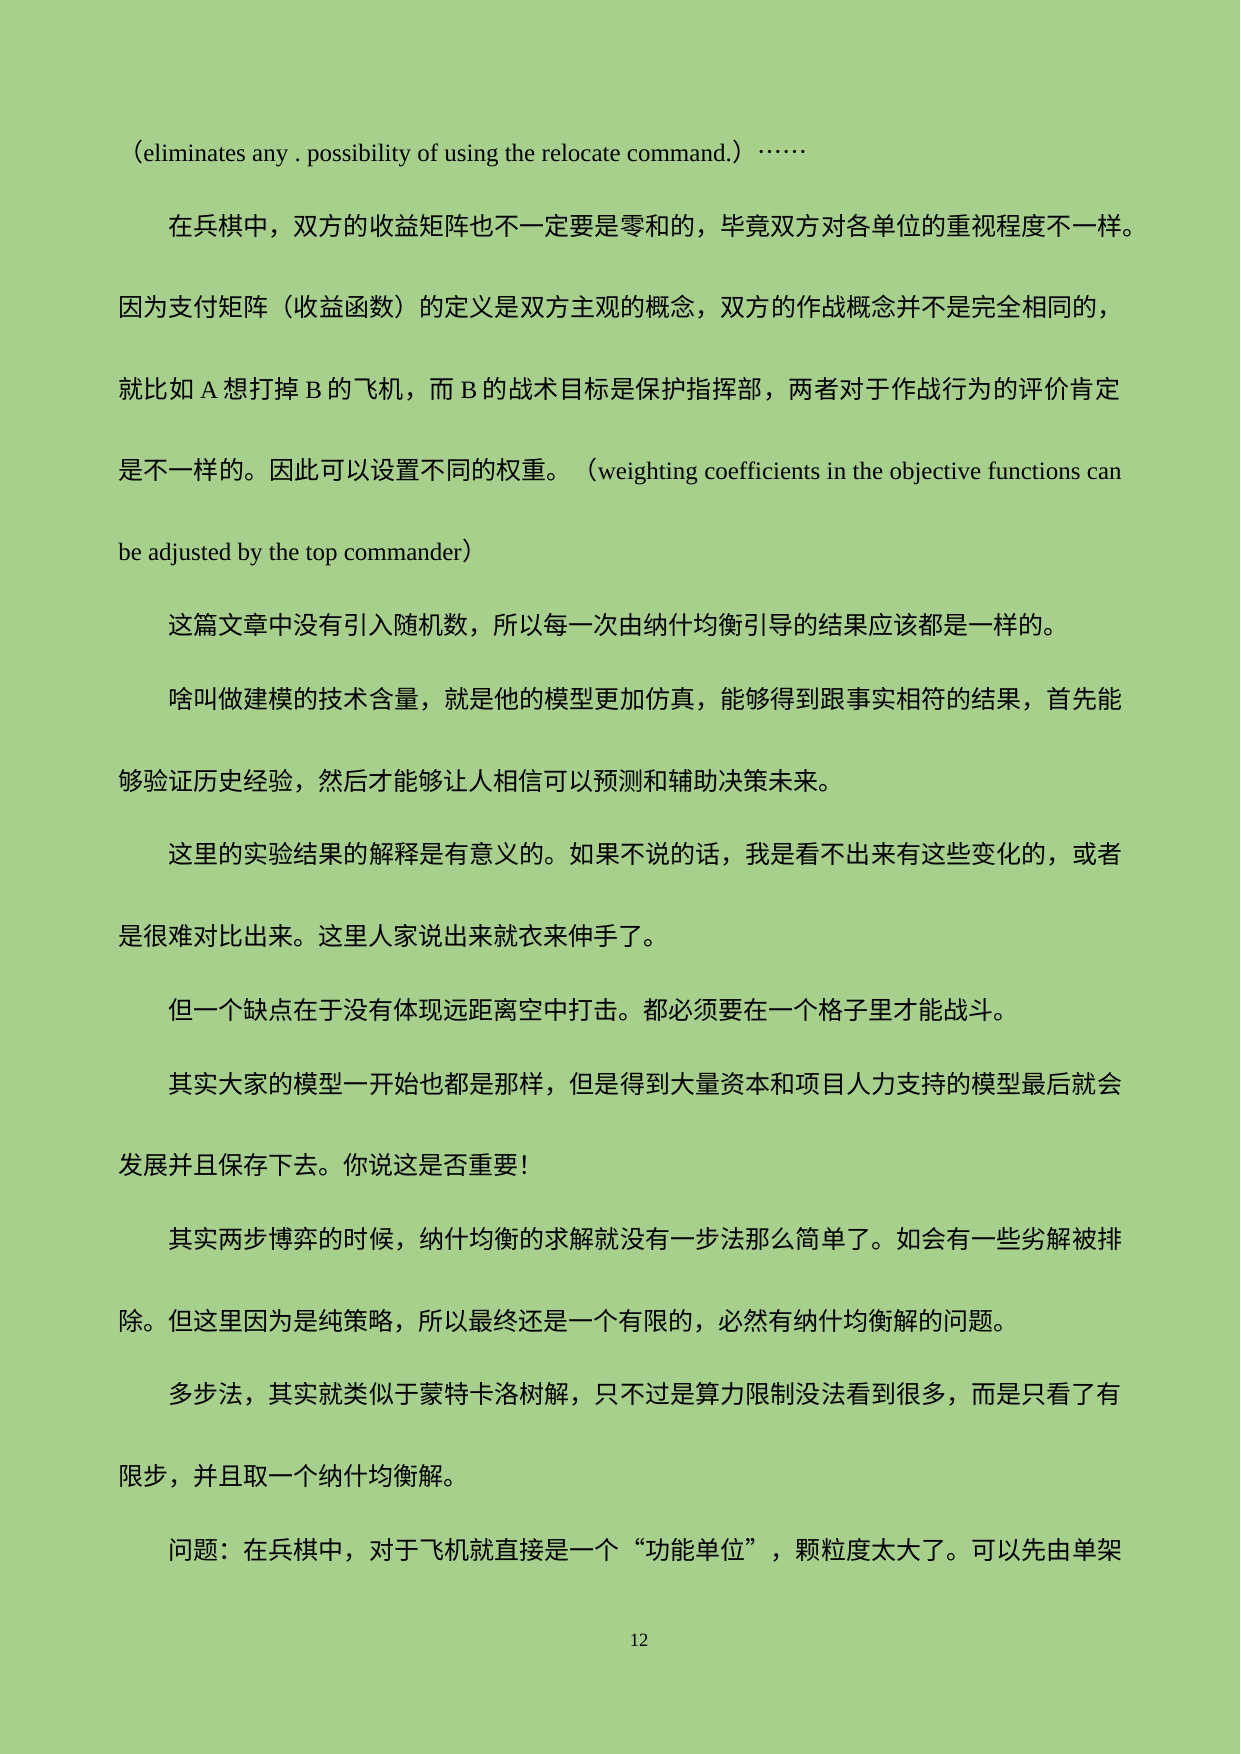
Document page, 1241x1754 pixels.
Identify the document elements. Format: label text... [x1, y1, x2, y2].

text 啥叫做建模的技术含量，就是他的模型更加仿真，能够得到跟事实相符的结果，首先能够验证历史经验，然后才能够让人相信可以预测和辅助决策未来。 [118, 665, 1122, 812]
text 多步法，其实就类似于蒙特卡洛树解，只不过是算力限制没法看到很多，而是只看了有限步，并且取一个纳什均衡解。 [118, 1361, 1122, 1507]
text 在兵棋中，双方的收益矩阵也不一定要是零和的，毕竟双方对各单位的重视程度不一样。因为支付矩阵（收益函数）的定义是双方主观的概念，双方的作战概念并不是完全相同的，就比如A想打掉B的飞机，而B的战术目标是保护指挥部，两者对于作战行为的评价肯定是不一样的。因此可以设置不同的权重。（weighting coefficients in the objective functions can be adjusted by the top commander） [118, 192, 1122, 582]
text 这里的实验结果的解释是有意义的。如果不说的话，我是看不出来有这些变化的，或者是很难对比出来。这里人家说出来就衣来伸手了。 [118, 821, 1122, 967]
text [118, 1516, 1122, 1581]
text 这篇文章中没有引入随机数，所以每一次由纳什均衡引导的结果应该都是一样的。 [118, 591, 1122, 656]
text 但一个缺点在于没有体现远距离空中打击。都必须要在一个格子里才能战斗。 [118, 976, 1122, 1041]
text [118, 118, 1122, 183]
text 其实大家的模型一开始也都是那样，但是得到大量资本和项目人力支持的模型最后就会发展并且保存下去。你说这是否重要！ [118, 1050, 1122, 1196]
text 其实两步博弈的时候，纳什均衡的求解就没有一步法那么简单了。如会有一些劣解被排除。但这里因为是纯策略，所以最终还是一个有限的，必然有纳什均衡解的问题。 [118, 1205, 1122, 1352]
